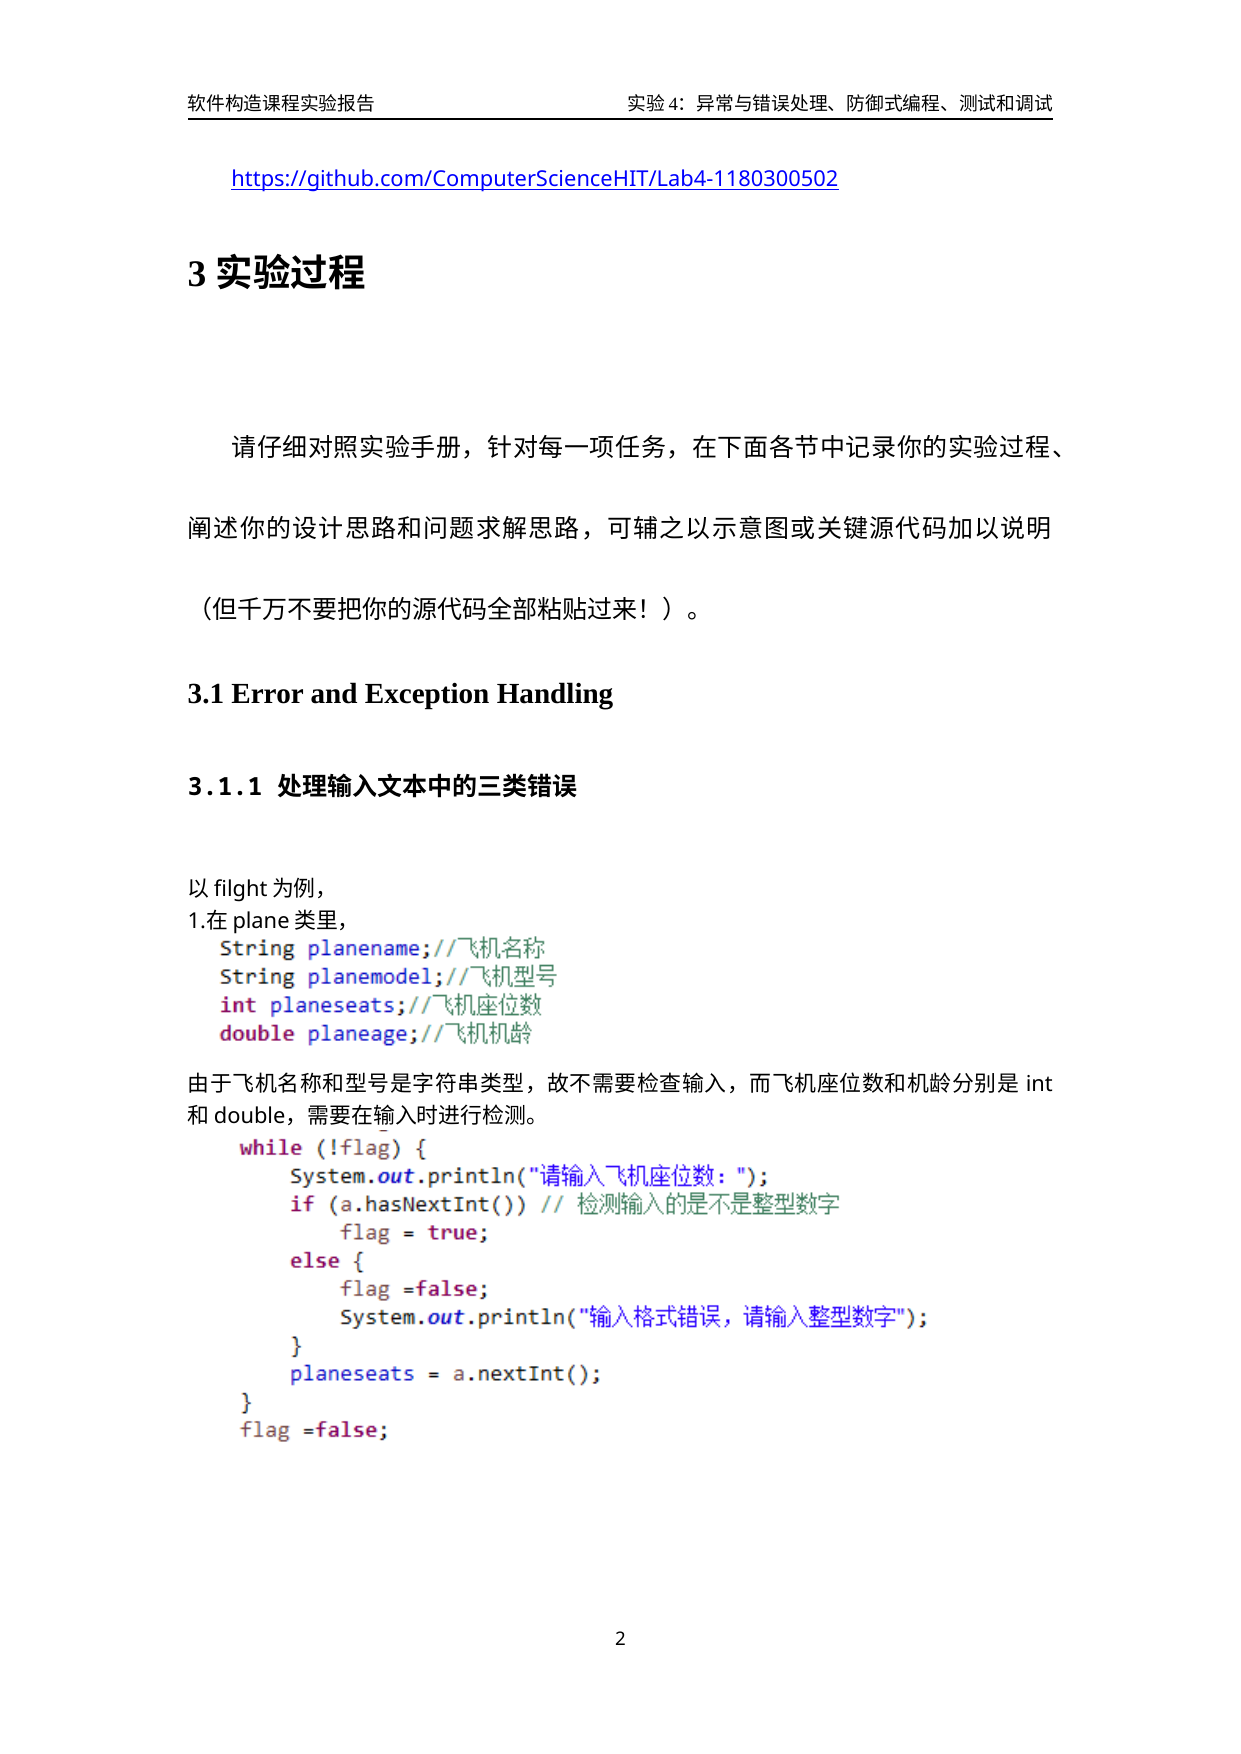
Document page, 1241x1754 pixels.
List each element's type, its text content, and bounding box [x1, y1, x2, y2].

picture [187, 935, 628, 1052]
subtitle 实验过程 [187, 237, 1053, 302]
text 1.在plane类里， [187, 903, 1053, 936]
subtitle Error and Exception Handling [187, 660, 1053, 725]
text 请仔细对照实验手册，针对每一项任务，在下面各节中记录你的实验过程、阐述你的设计思路和问题求解思路，可辅之以示意图或关键源代码加以说明（但千万不要把你的源代码全部粘贴过来！）。 [187, 413, 1053, 641]
picture [187, 1130, 983, 1445]
subtitle 处理输入文本中的三类错误 [187, 752, 1053, 817]
text 由于飞机名称和型号是字符串类型，故不需要检查输入，而飞机座位数和机龄分别是int和double，需要在输入时进行检测。 [187, 1066, 1053, 1131]
text https://github.com/ComputerScienceHIT/Lab4-1180300502 [187, 162, 1053, 194]
text 以filght为例， [187, 871, 1053, 903]
